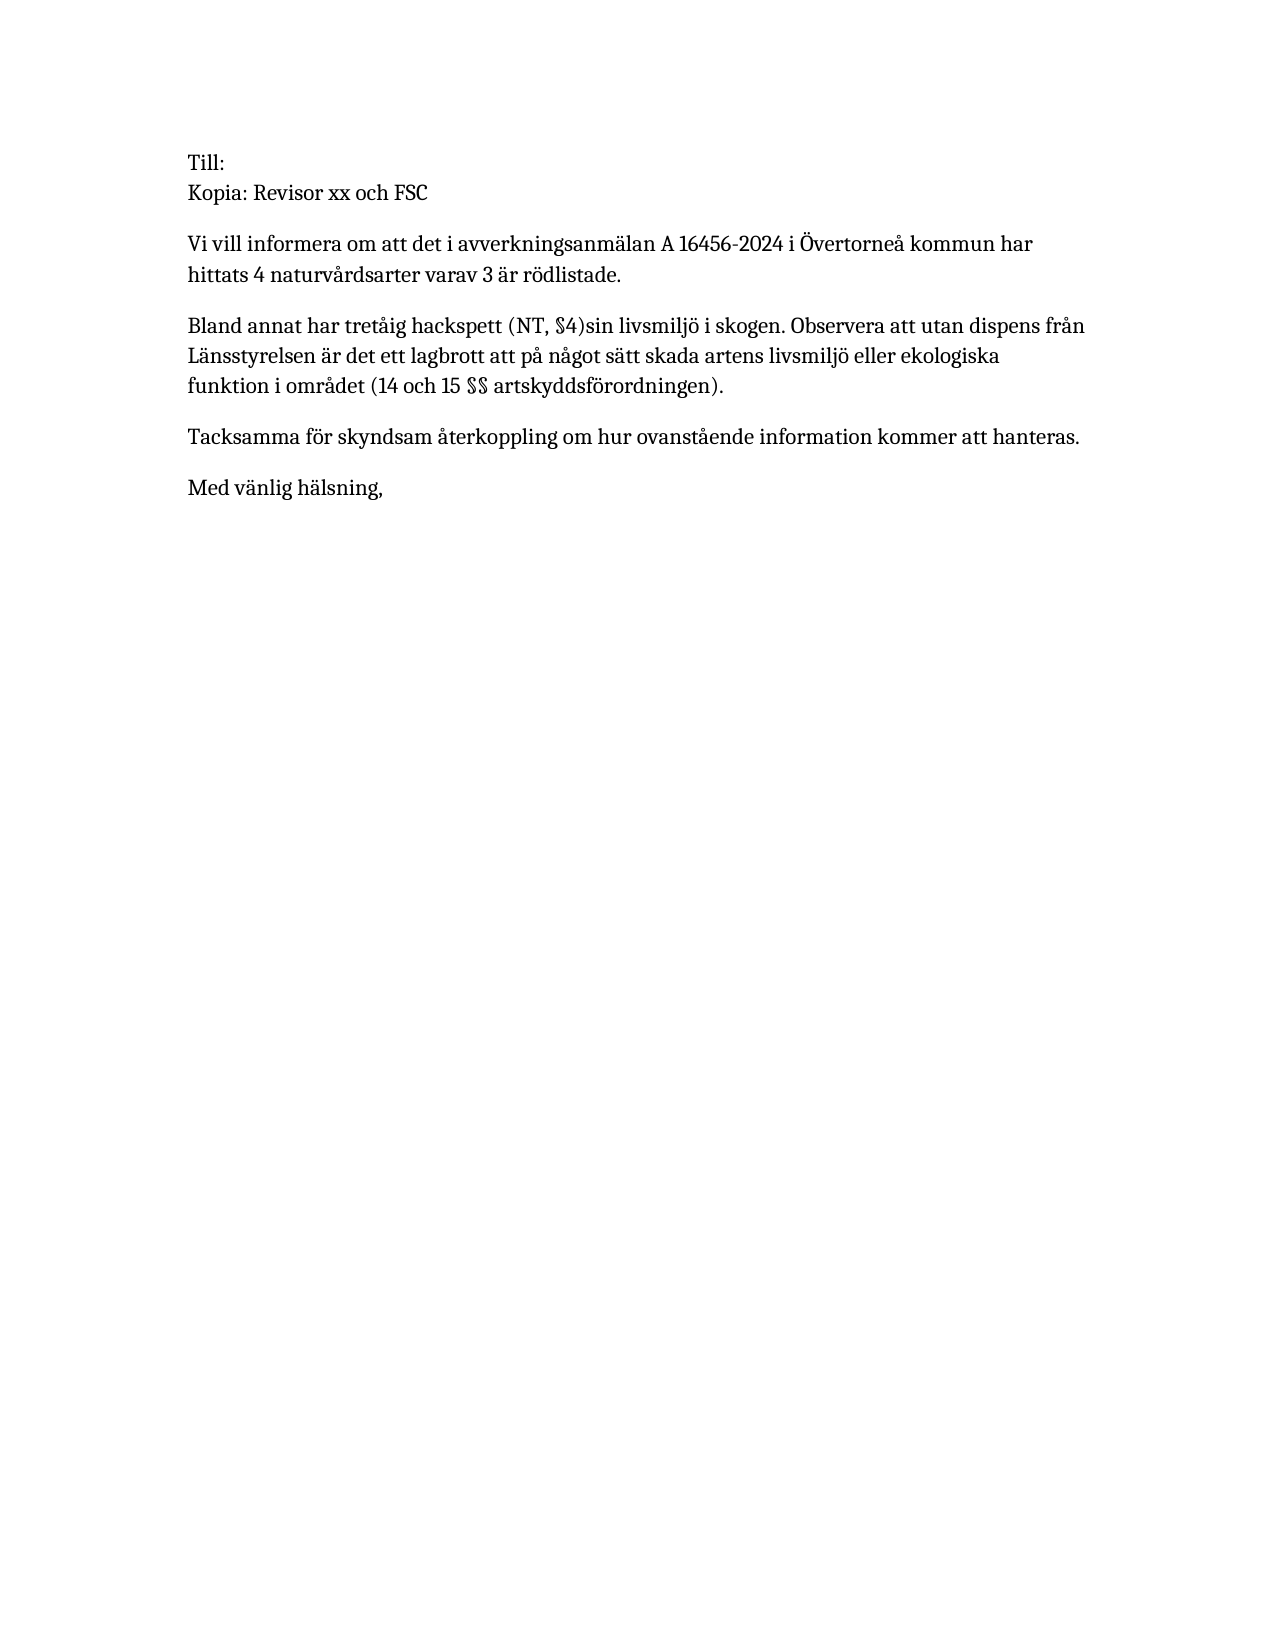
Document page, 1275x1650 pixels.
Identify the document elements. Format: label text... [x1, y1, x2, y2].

text Tacksamma för skyndsam återkoppling om hur ovanstående information kommer att hanteras. [187, 424, 1087, 450]
text Vi vill informera om att det i avverkningsanmälan A 16456-2024 i Övertorneå kommun har hittats 4 naturvårdsarter varav 3 är rödlistade. [187, 231, 1087, 288]
text Med vänlig hälsning, [187, 475, 1087, 532]
text Bland annat har tretåig hackspett (NT, §4)sin livsmiljö i skogen. Observera att utan dispens från Länsstyrelsen är det ett lagbrott att på något sätt skada artens livsmiljö eller ekologiska funktion i området (14 och 15 §§ artskyddsförordningen). [187, 312, 1087, 399]
text Till: Kopia: Revisor xx och FSC [187, 150, 1087, 207]
